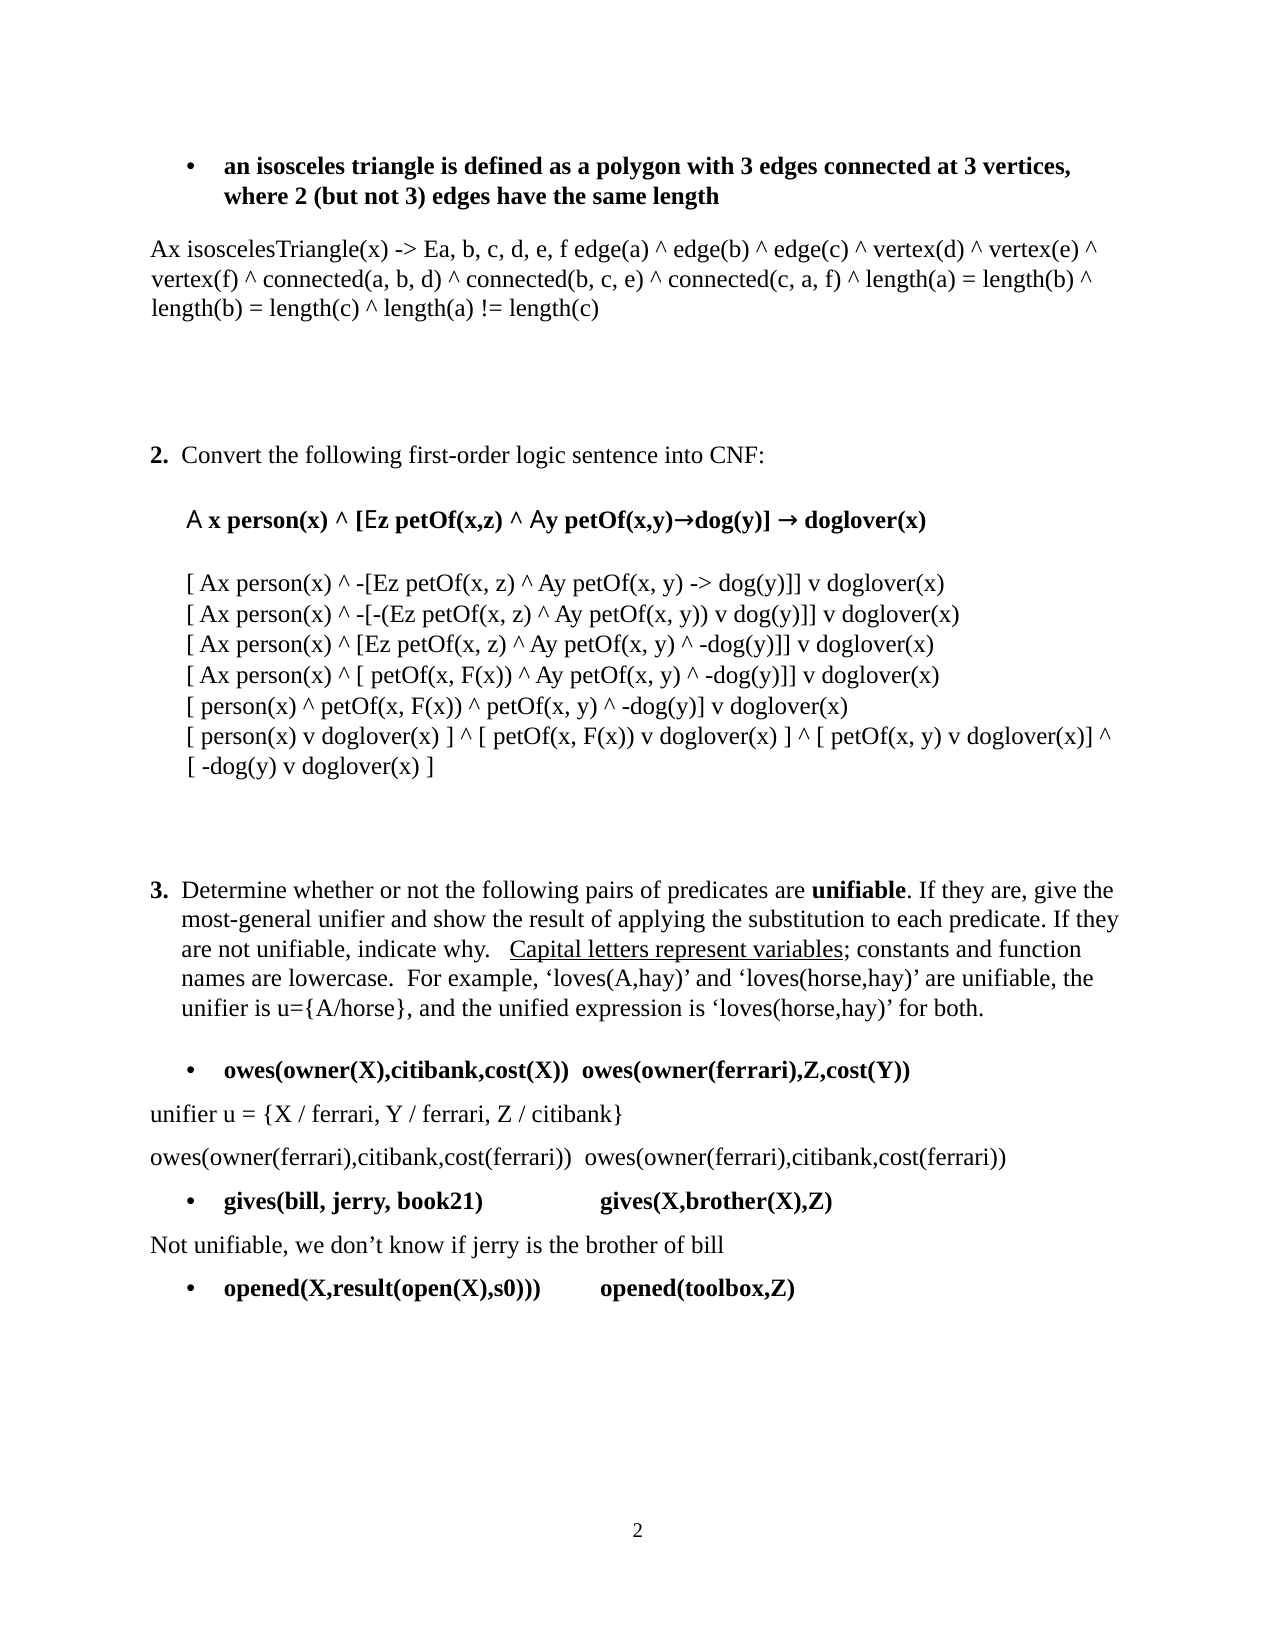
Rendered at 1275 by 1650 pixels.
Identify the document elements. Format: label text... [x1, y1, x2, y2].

text [ person(x) ^ petOf(x, F(x)) ^ petOf(x, y) ^ -dog(y)] v doglover(x) [186, 691, 1124, 719]
text [ Ax person(x) ^ [Ez petOf(x, z) ^ Ay petOf(x, y) ^ -dog(y)]] v doglover(x) [186, 629, 1124, 658]
text owes(owner(ferrari),citibank,cost(ferrari)) owes(owner(ferrari),citibank,cost(ferrari)) [150, 1142, 1124, 1171]
list gives(bill, jerry, book21) gives(X,brother(X),Z) [186, 1186, 1124, 1215]
text [ Ax person(x) ^ -[-(Ez petOf(x, z) ^ Ay petOf(x, y)) v dog(y)]] v doglover(x) [186, 599, 1124, 628]
text [ Ax person(x) ^ -[Ez petOf(x, z) ^ Ay petOf(x, y) -> dog(y)]] v doglover(x) [186, 568, 1124, 597]
text Not unifiable, we don’t know if jerry is the brother of bill [150, 1230, 1124, 1259]
text unifier u = {X / ferrari, Y / ferrari, Z / citibank} [150, 1099, 1124, 1127]
list an isosceles triangle is defined as a polygon with 3 edges connected at 3 vertices, where 2 (but not 3) edges have the same length [186, 151, 1124, 209]
text A x person(x) ^ [Ez petOf(x,z) ^ Ay petOf(x,y)→dog(y)] → doglover(x) [186, 502, 1124, 536]
text Ax isoscelesTriangle(x) -> Ea, b, c, d, e, f edge(a) ^ edge(b) ^ edge(c) ^ vertex(d) ^ vertex(e) ^ vertex(f) ^ connected(a, b, d) ^ connected(b, c, e) ^ connected(c, a, f) ^ length(a) = length(b) ^ length(b) = length(c) ^ length(a) != length(c) [150, 234, 1124, 322]
text [ person(x) v doglover(x) ] ^ [ petOf(x, F(x)) v doglover(x) ] ^ [ petOf(x, y) v doglover(x)] ^ [ -dog(y) v doglover(x) ] [186, 721, 1124, 780]
text [ Ax person(x) ^ [ petOf(x, F(x)) ^ Ay petOf(x, y) ^ -dog(y)]] v doglover(x) [186, 660, 1124, 689]
list Convert the following first-order logic sentence into CNF: [150, 440, 1124, 469]
list owes(owner(X),citibank,cost(X)) owes(owner(ferrari),Z,cost(Y)) [186, 1055, 1124, 1084]
list opened(X,result(open(X),s0))) opened(toolbox,Z) [186, 1273, 1124, 1302]
list Determine whether or not the following pairs of predicates are unifiable. If they are, give the most-general unifier and show the result of applying the substitution to each predicate. If they are not unifiable, indicate why. Capital letters represent variables; constants and function names are lowercase. For example, ‘loves(A,hay)’ and ‘loves(horse,hay)’ are unifiable, the unifier is u={A/horse}, and the unified expression is ‘loves(horse,hay)’ for both. [150, 875, 1124, 1022]
